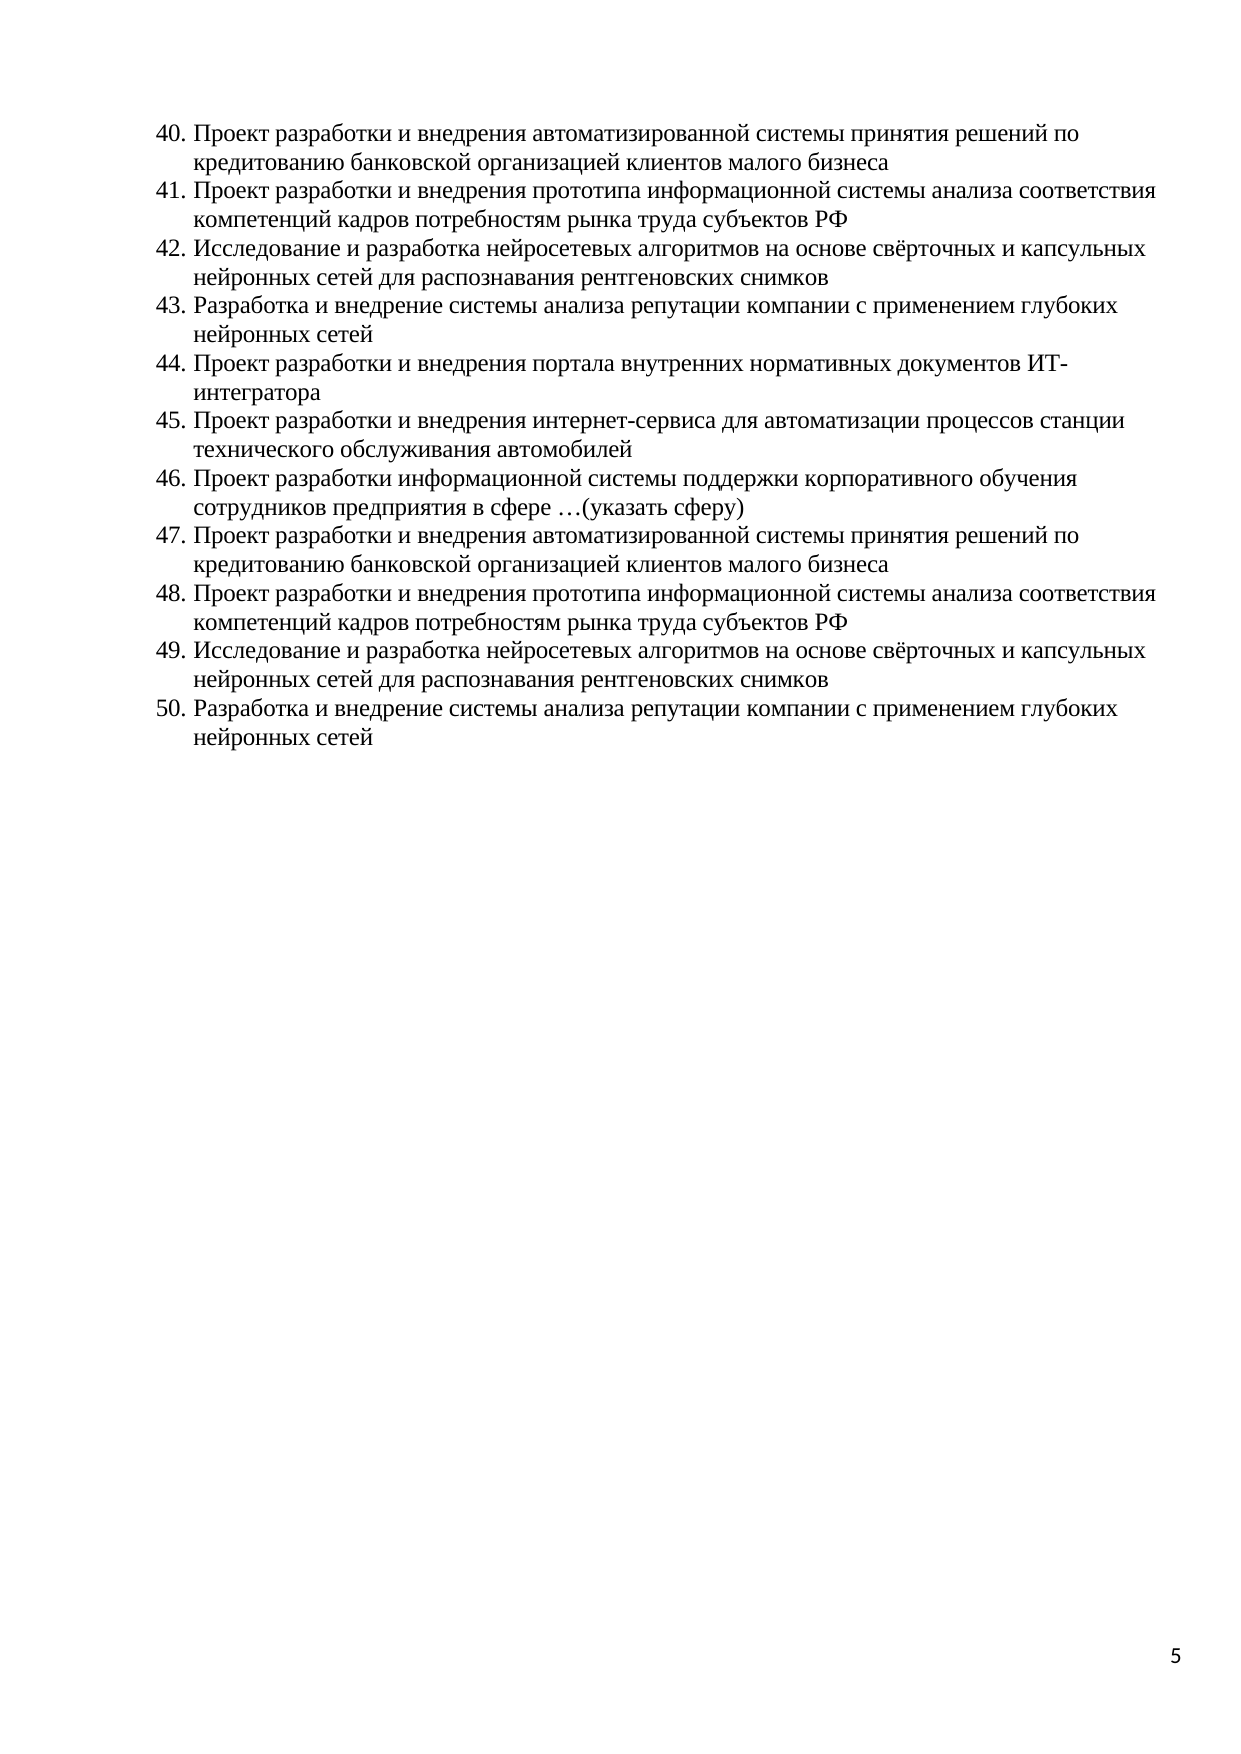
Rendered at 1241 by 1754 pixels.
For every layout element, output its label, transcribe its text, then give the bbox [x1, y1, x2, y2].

list Исследование и разработка нейросетевых алгоритмов на основе свёрточных и капсульных нейронных сетей для распознавания рентгеновских снимков [156, 233, 1181, 291]
list Проект разработки и внедрения автоматизированной системы принятия решений по кредитованию банковской организацией клиентов малого бизнеса [156, 118, 1181, 176]
list Проект разработки и внедрения прототипа информационной системы анализа соответствия компетенций кадров потребностям рынка труда субъектов РФ [156, 578, 1181, 636]
list Исследование и разработка нейросетевых алгоритмов на основе свёрточных и капсульных нейронных сетей для распознавания рентгеновских снимков [156, 636, 1181, 693]
list Проект разработки и внедрения интернет-сервиса для автоматизации процессов станции технического обслуживания автомобилей [156, 406, 1181, 463]
list Разработка и внедрение системы анализа репутации компании с применением глубоких нейронных сетей [156, 291, 1181, 348]
list Проект разработки и внедрения прототипа информационной системы анализа соответствия компетенций кадров потребностям рынка труда субъектов РФ [156, 176, 1181, 233]
list Проект разработки информационной системы поддержки корпоративного обучения сотрудников предприятия в сфере …(указать сферу) [156, 463, 1181, 521]
list Разработка и внедрение системы анализа репутации компании с применением глубоких нейронных сетей [156, 693, 1181, 751]
list Проект разработки и внедрения портала внутренних нормативных документов ИТ-интегратора [156, 348, 1181, 406]
list Проект разработки и внедрения автоматизированной системы принятия решений по кредитованию банковской организацией клиентов малого бизнеса [156, 521, 1181, 578]
